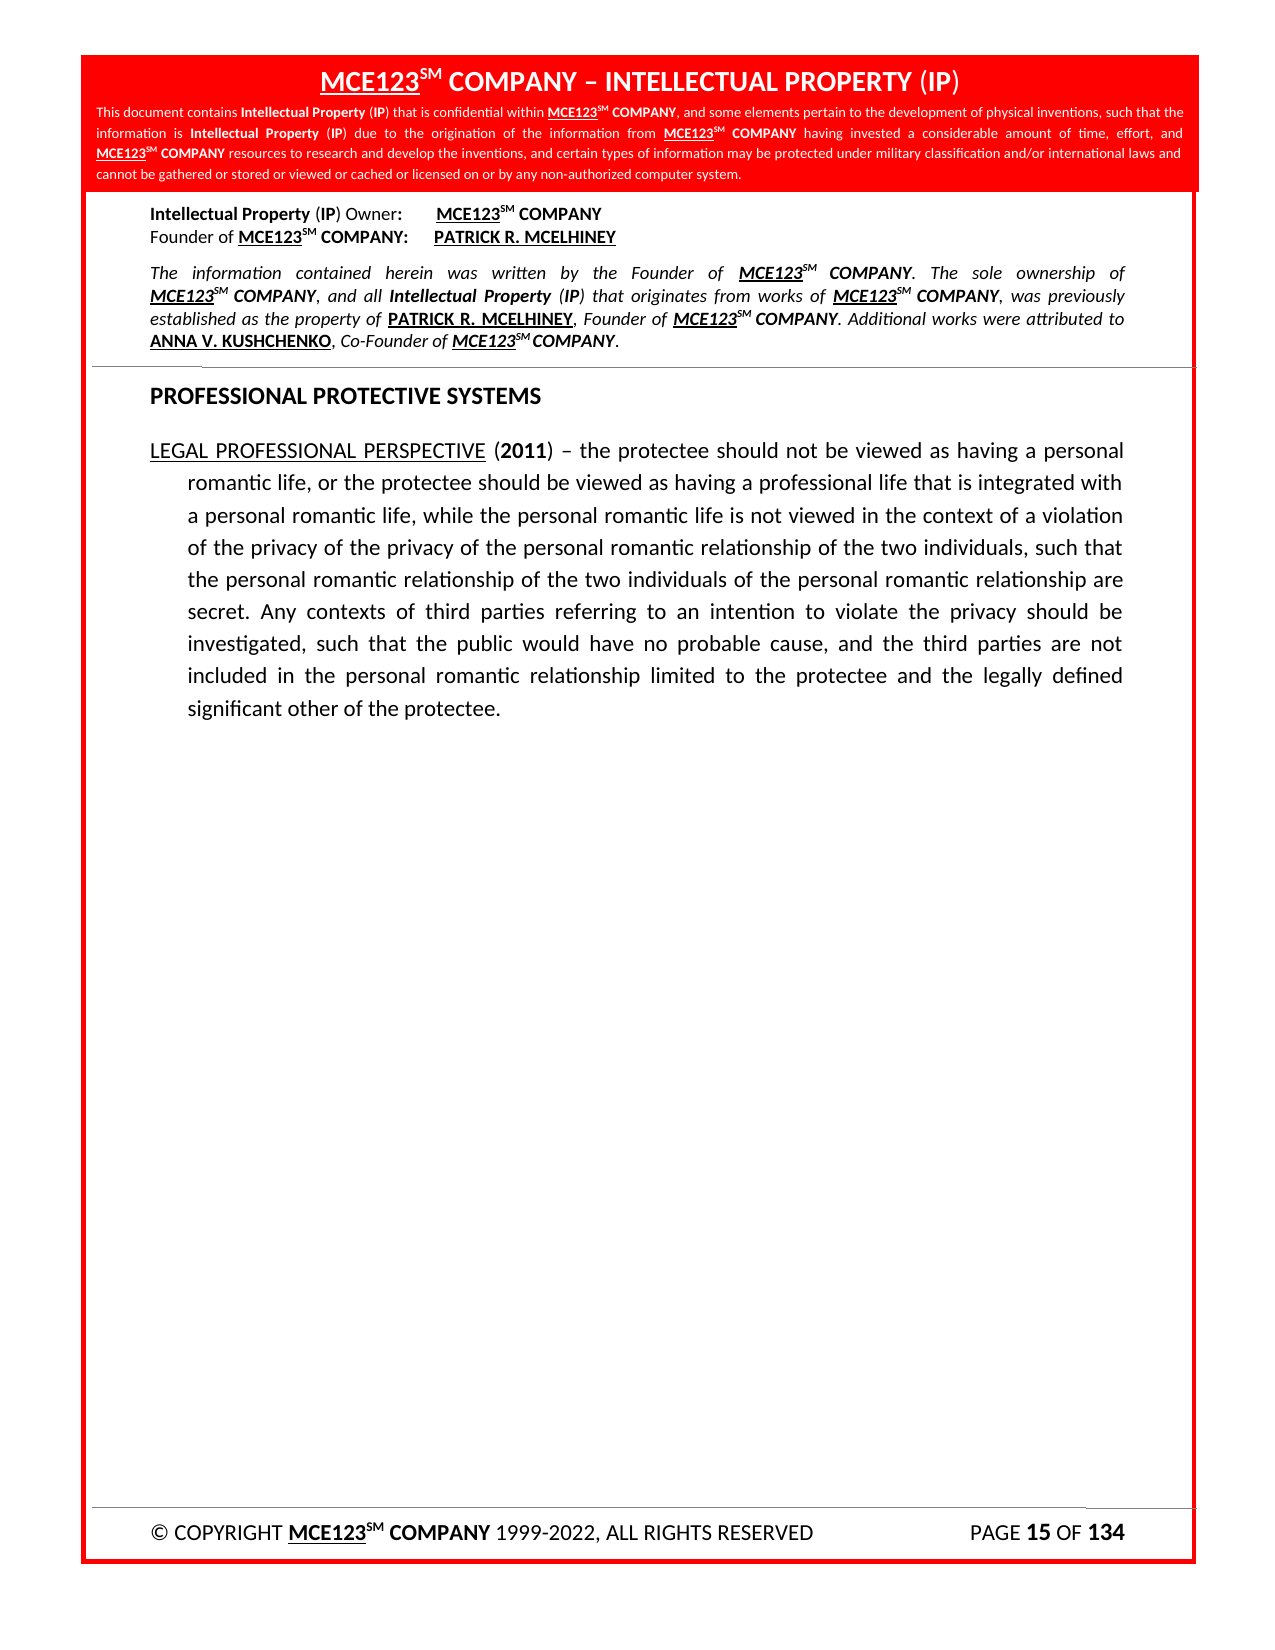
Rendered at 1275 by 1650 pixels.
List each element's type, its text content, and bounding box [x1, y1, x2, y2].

text PROFESSIONAL PROTECTIVE SYSTEMS [150, 381, 1125, 411]
text LEGAL PROFESSIONAL PERSPECTIVE (2011) – the protectee should not be viewed as having a personal romantic life, or the protectee should be viewed as having a professional life that is integrated with a personal romantic life, while the personal romantic life is not viewed in the context of a violation of the privacy of the privacy of the personal romantic relationship of the two individuals, such that the personal romantic relationship of the two individuals of the personal romantic relationship are secret. Any contexts of third parties referring to an intention to violate the privacy should be investigated, such that the public would have no probable cause, and the third parties are not included in the personal romantic relationship limited to the protectee and the legally defined significant other of the protectee. [150, 436, 1125, 722]
